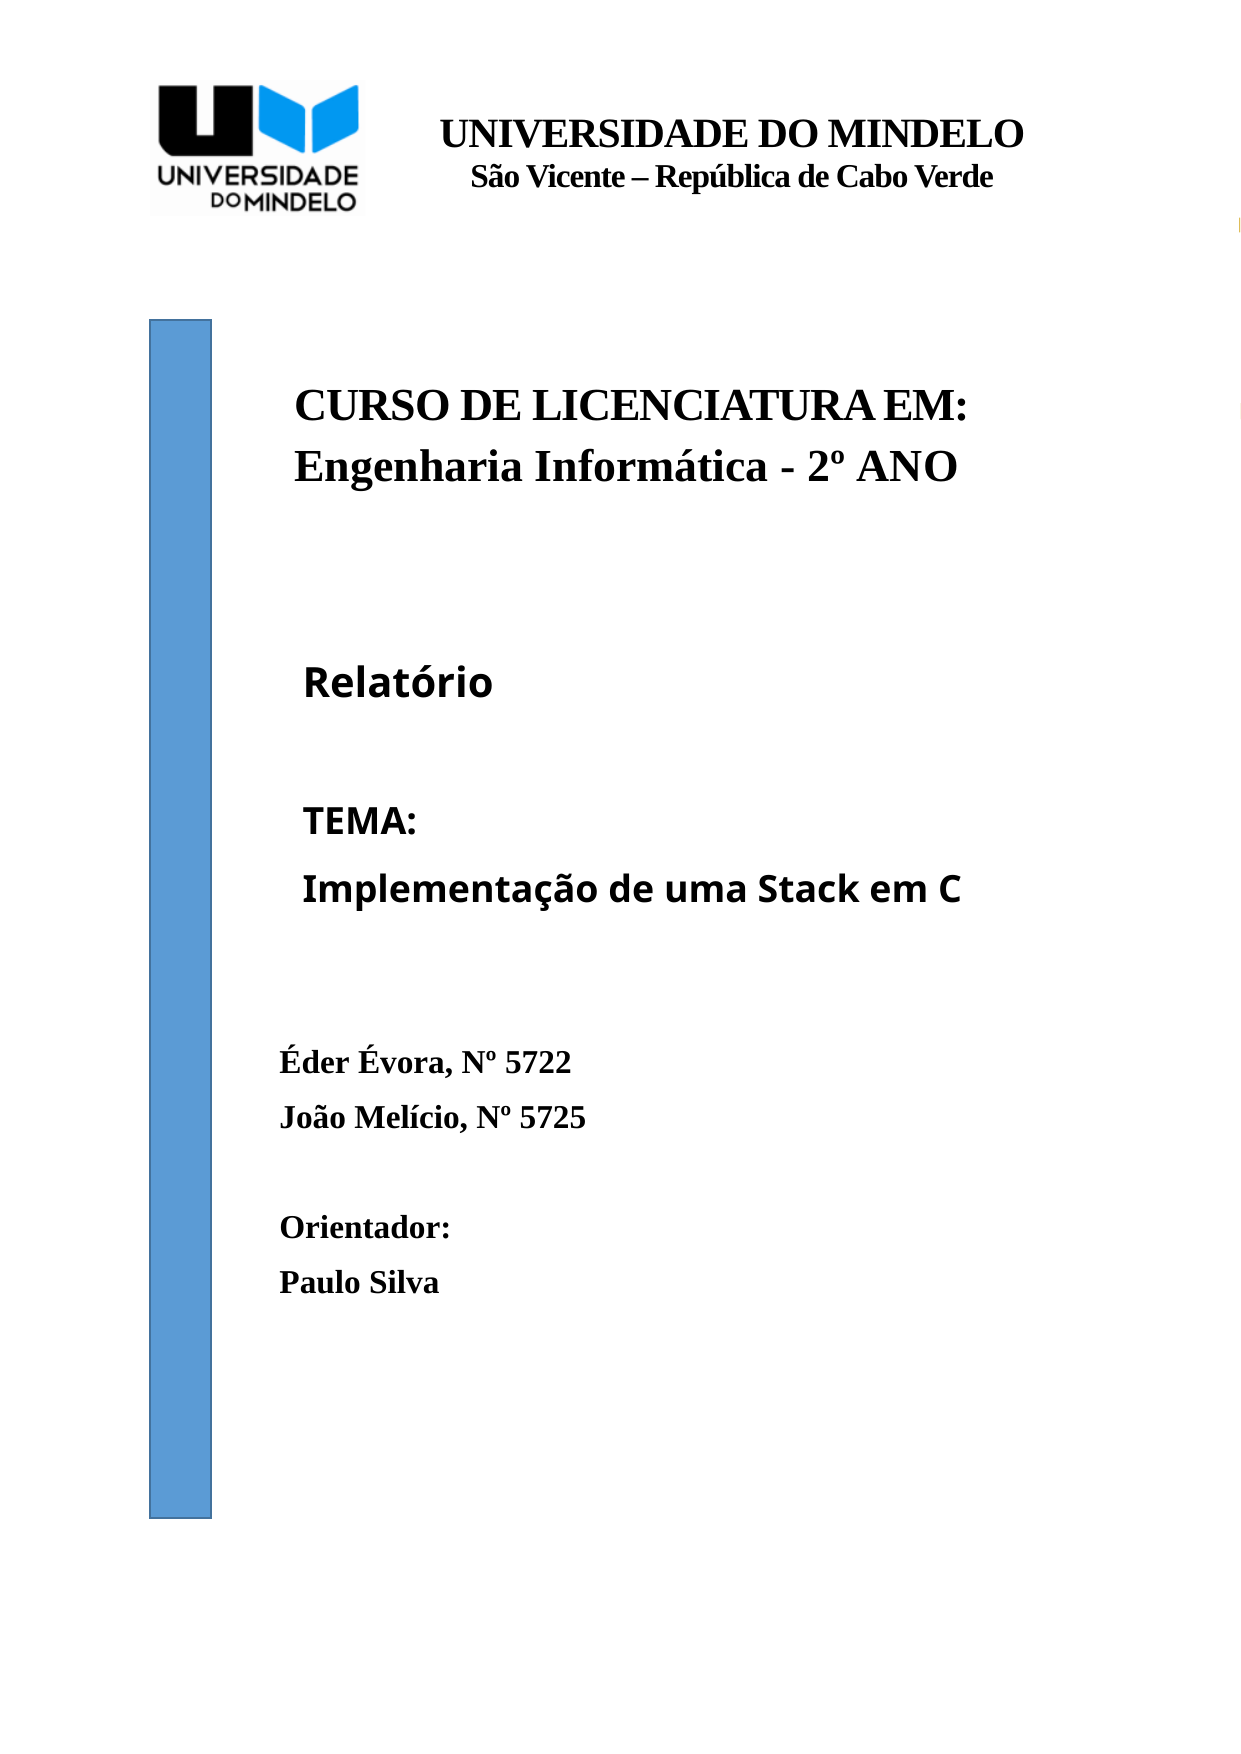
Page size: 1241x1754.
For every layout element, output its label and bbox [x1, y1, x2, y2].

picture [150, 80, 366, 216]
